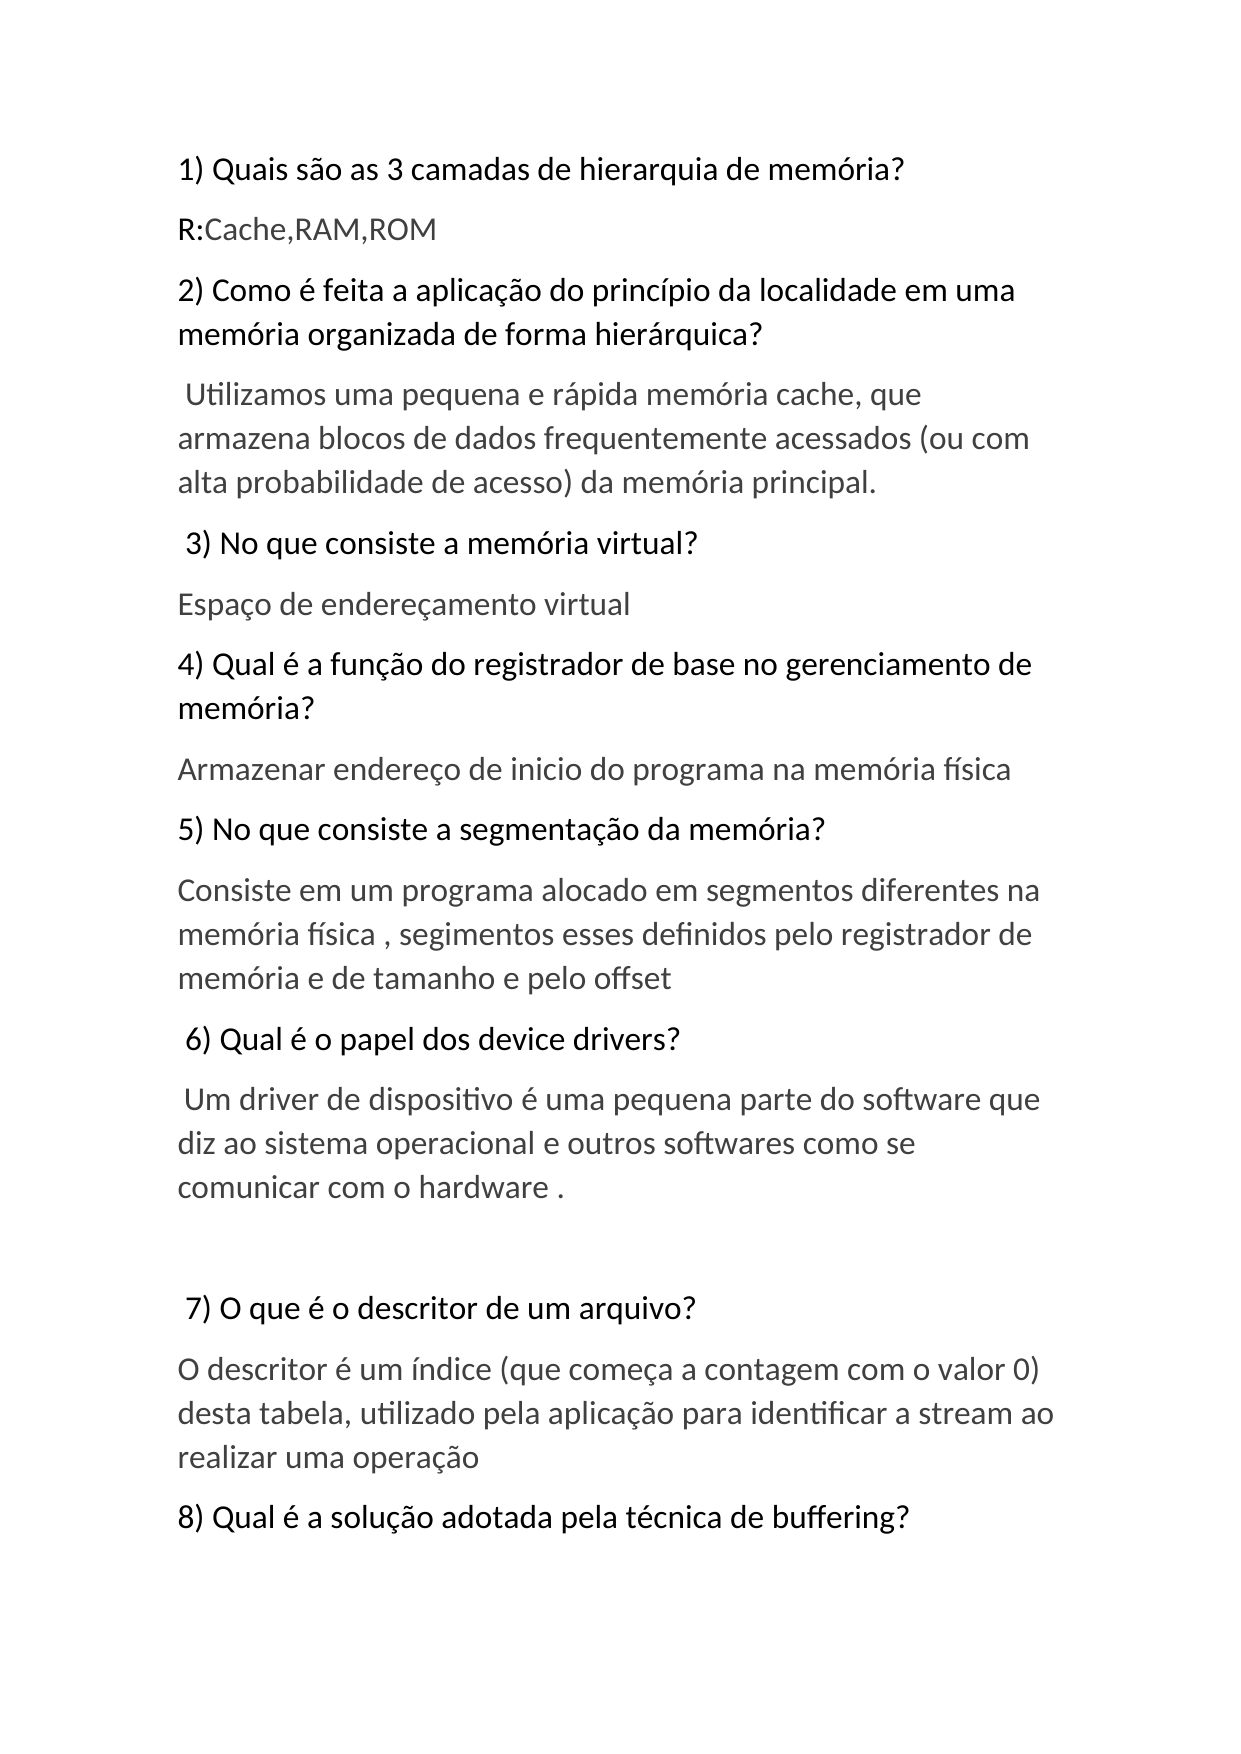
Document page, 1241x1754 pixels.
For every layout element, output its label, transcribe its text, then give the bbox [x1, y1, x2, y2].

text 1) Quais são as 3 camadas de hierarquia de memória? [177, 148, 1063, 188]
text Armazenar endereço de inicio do programa na memória física [177, 748, 1063, 788]
text Consiste em um programa alocado em segmentos diferentes na memória física , segimentos esses definidos pelo registrador de memória e de tamanho e pelo offset [177, 869, 1063, 998]
text Um driver de dispositivo é uma pequena parte do software que diz ao sistema operacional e outros softwares como se comunicar com o hardware . [177, 1078, 1063, 1207]
text O descritor é um índice (que começa a contagem com o valor 0) desta tabela, utilizado pela aplicação para identificar a stream ao realizar uma operação [177, 1348, 1063, 1477]
text 5) No que consiste a segmentação da memória? [177, 808, 1063, 849]
text 2) Como é feita a aplicação do princípio da localidade em uma memória organizada de forma hierárquica? [177, 269, 1063, 353]
text Espaço de endereçamento virtual [177, 583, 1063, 623]
text 6) Qual é o papel dos device drivers? [177, 1018, 1063, 1058]
text R:Cache,RAM,ROM [177, 208, 1063, 249]
text 8) Qual é a solução adotada pela técnica de buffering? [177, 1497, 1063, 1537]
text 3) No que consiste a memória virtual? [177, 522, 1063, 563]
text Utilizamos uma pequena e rápida memória cache, que armazena blocos de dados frequentemente acessados (ou com alta probabilidade de acesso) da memória principal. [177, 373, 1063, 502]
text 7) O que é o descritor de um arquivo? [177, 1287, 1063, 1328]
text 4) Qual é a função do registrador de base no gerenciamento de memória? [177, 643, 1063, 728]
